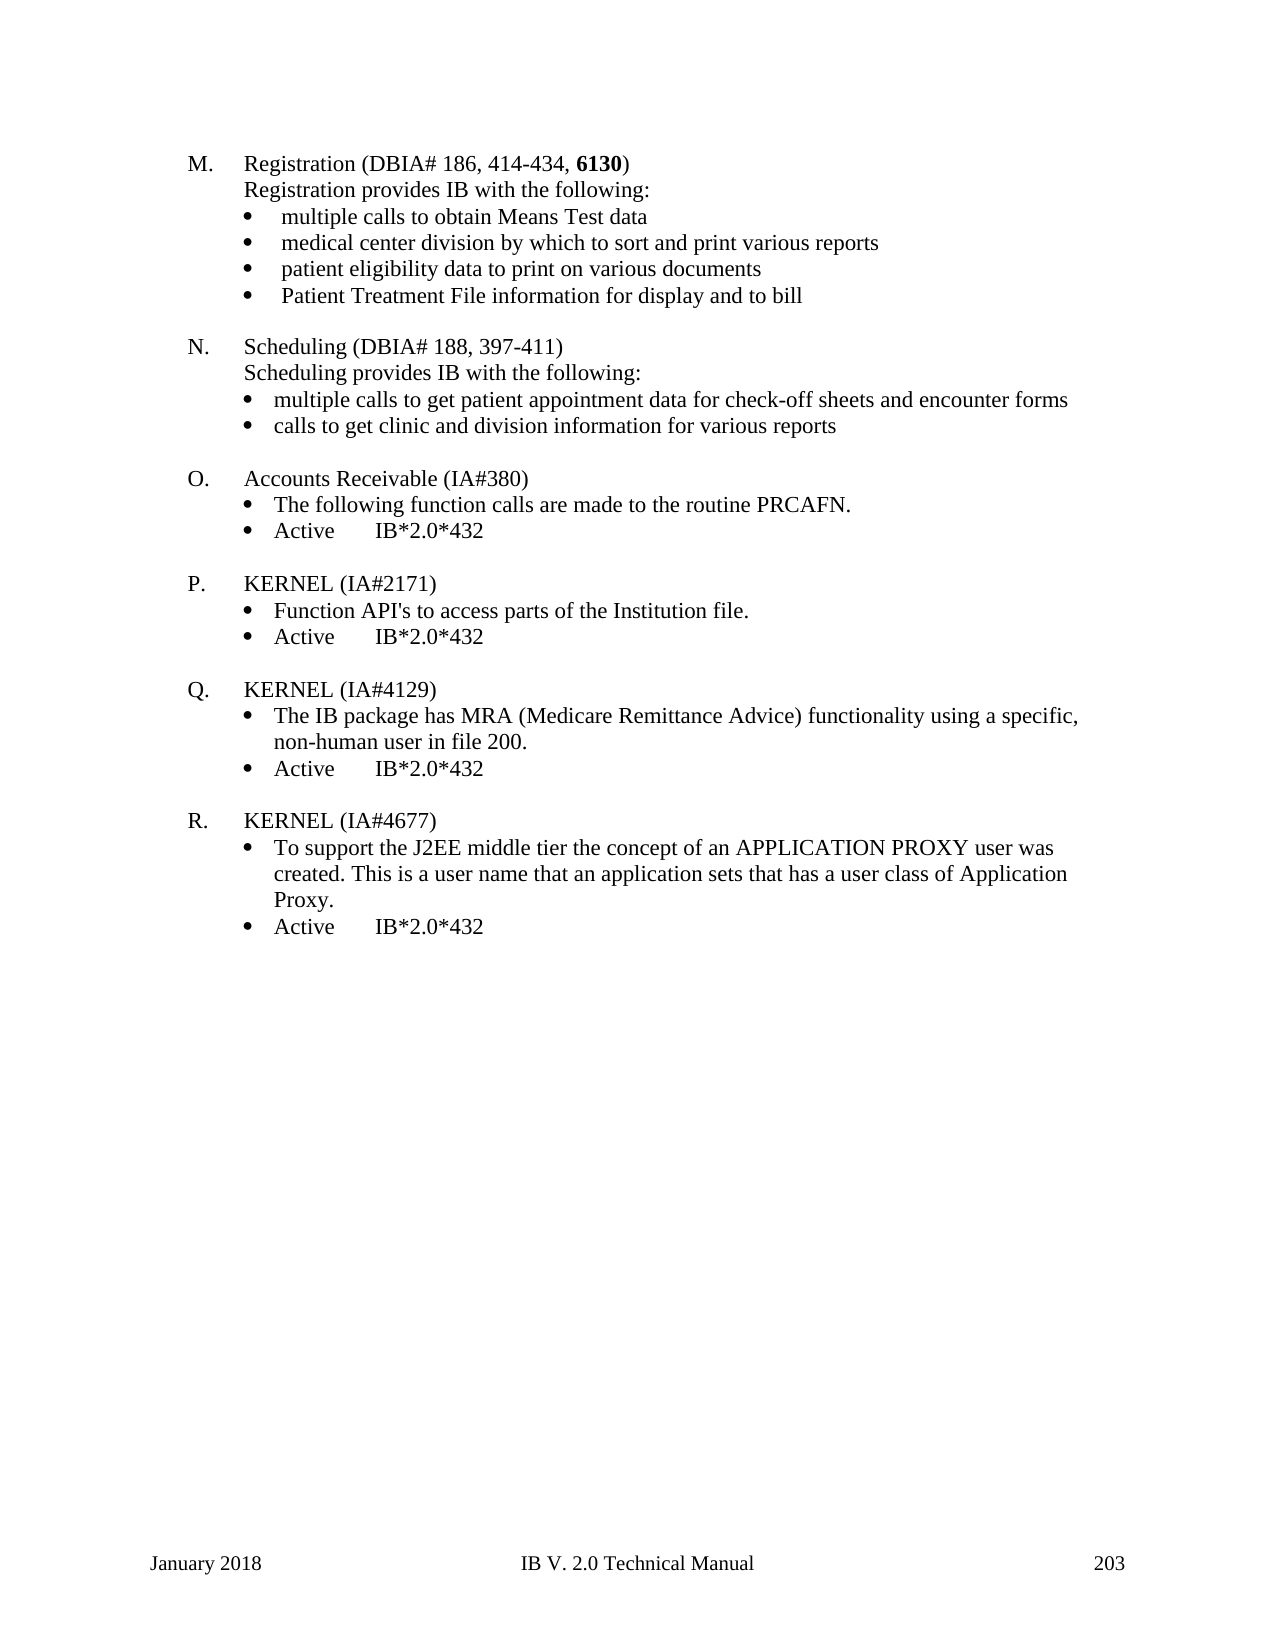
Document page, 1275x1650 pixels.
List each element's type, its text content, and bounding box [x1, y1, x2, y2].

list medical center division by which to sort and print various reports [244, 229, 1125, 255]
text Q. KERNEL (IA#4129) [187, 676, 1125, 702]
text Scheduling provides IB with the following: [244, 359, 1125, 386]
text Function API's to access parts of the Institution file. [244, 597, 1125, 623]
text Active IB*2.0*432 [244, 755, 1125, 781]
text Registration provides IB with the following: [244, 176, 1125, 203]
text Active IB*2.0*432 [244, 913, 1125, 939]
text N. Scheduling (DBIA# 188, 397-411) [187, 333, 1125, 359]
list patient eligibility data to print on various documents [244, 255, 1125, 282]
text O. Accounts Receivable (IA#380) [187, 465, 1125, 491]
text Active IB*2.0*432 [244, 623, 1125, 649]
text M. Registration (DBIA# 186, 414-434, 6130) [187, 150, 1125, 176]
text calls to get clinic and division information for various reports [244, 412, 1125, 438]
text R. KERNEL (IA#4677) [187, 807, 1125, 834]
text To support the J2EE middle tier the concept of an APPLICATION PROXY user was created. This is a user name that an application sets that has a user class of Application Proxy. [244, 834, 1125, 913]
text The following function calls are made to the routine PRCAFN. [244, 491, 1125, 518]
text The IB package has MRA (Medicare Remittance Advice) functionality using a specific, non-human user in file 200. [244, 702, 1125, 755]
list Patient Treatment File information for display and to bill [244, 282, 1125, 308]
text multiple calls to get patient appointment data for check-off sheets and encounter forms [244, 386, 1125, 412]
list multiple calls to obtain Means Test data [244, 203, 1125, 229]
text Active IB*2.0*432 [244, 518, 1125, 544]
text P. KERNEL (IA#2171) [187, 570, 1125, 597]
